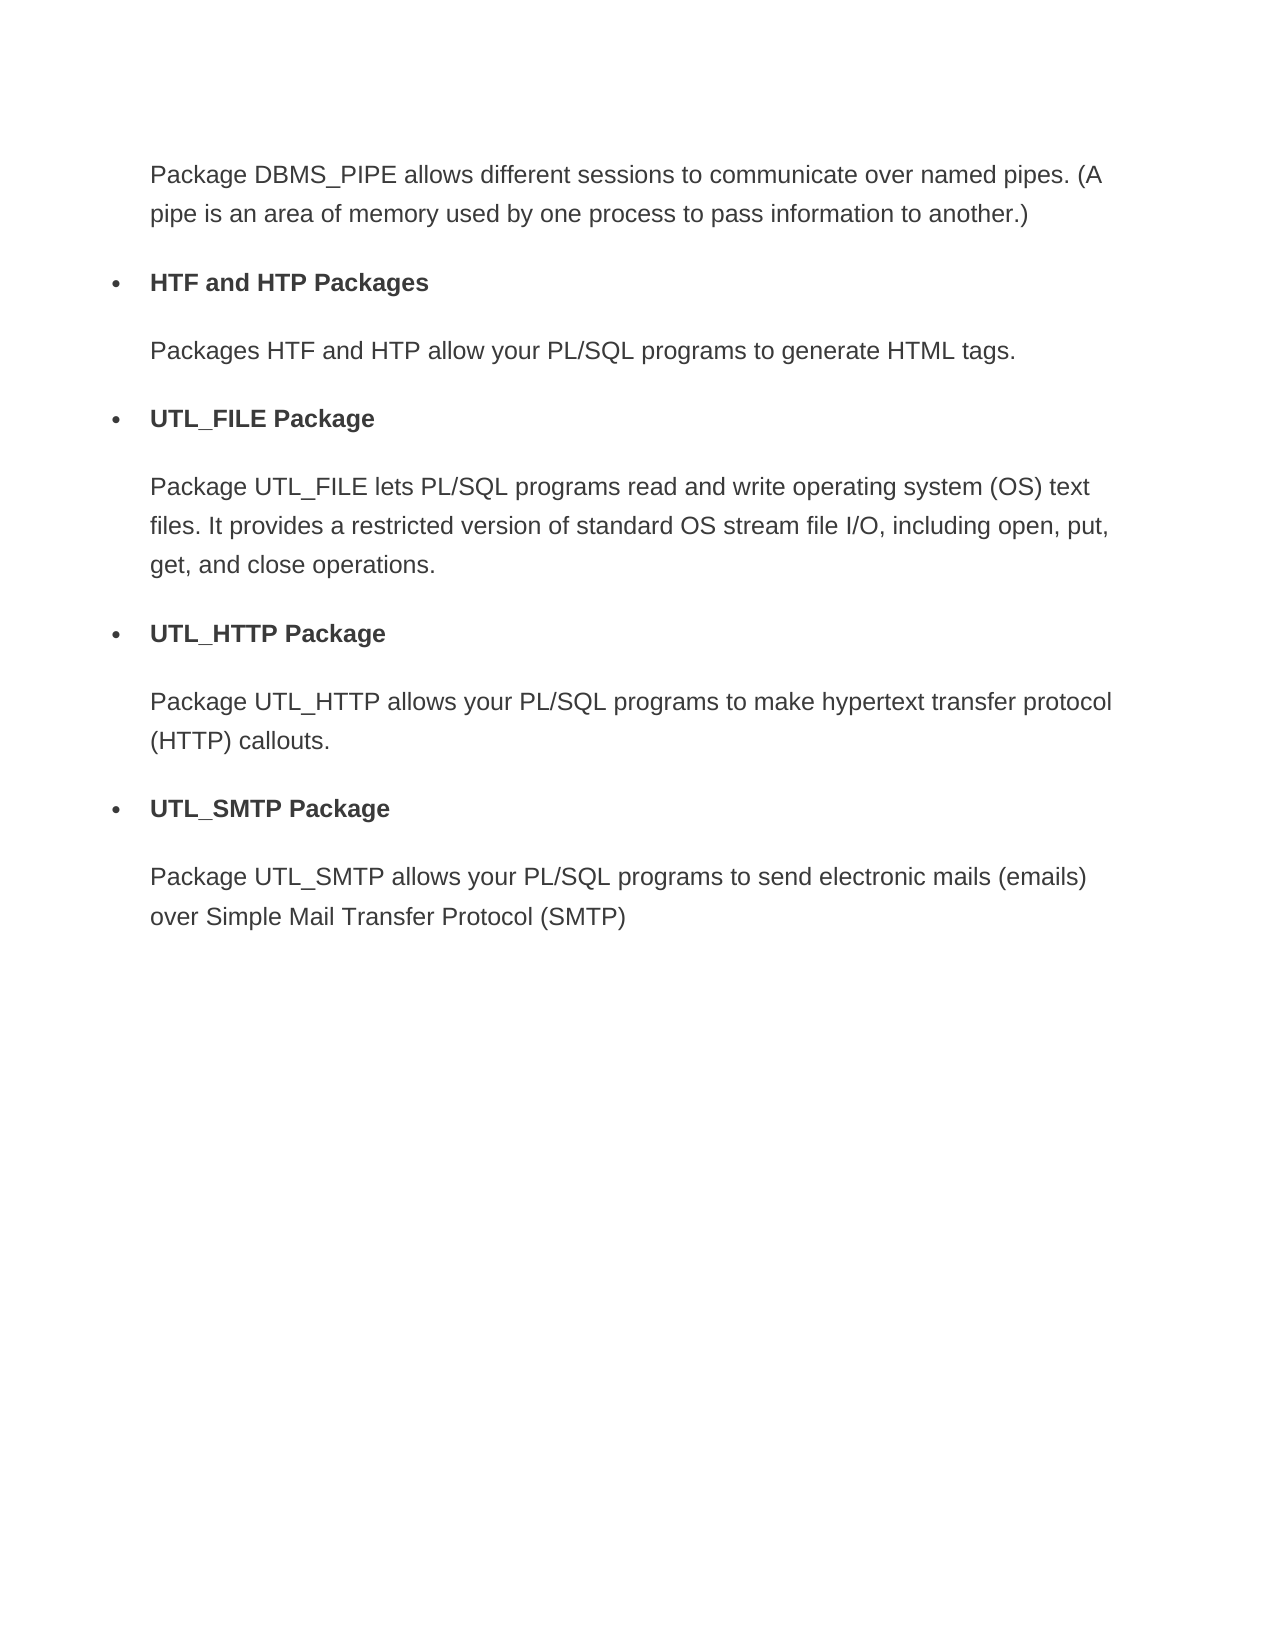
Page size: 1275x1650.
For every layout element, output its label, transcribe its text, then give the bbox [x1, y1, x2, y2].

text Package UTL_FILE lets PL/SQL programs read and write operating system (OS) text files. It provides a restricted version of standard OS stream file I/O, including open, put, get, and close operations. [150, 462, 1125, 579]
text Package DBMS_PIPE allows different sessions to communicate over named pipes. (A pipe is an area of memory used by one process to pass information to another.) [150, 150, 1125, 228]
text Package UTL_HTTP allows your PL/SQL programs to make hypertext transfer protocol (HTTP) callouts. [150, 677, 1125, 755]
text Packages HTF and HTP allow your PL/SQL programs to generate HTML tags. [150, 326, 1125, 364]
list UTL_SMTP Package [112, 784, 1125, 823]
list UTL_HTTP Package [112, 608, 1125, 647]
list HTF and HTP Packages [112, 257, 1125, 296]
text Package UTL_SMTP allows your PL/SQL programs to send electronic mails (emails) over Simple Mail Transfer Protocol (SMTP) [150, 852, 1125, 930]
list UTL_FILE Package [112, 394, 1125, 433]
